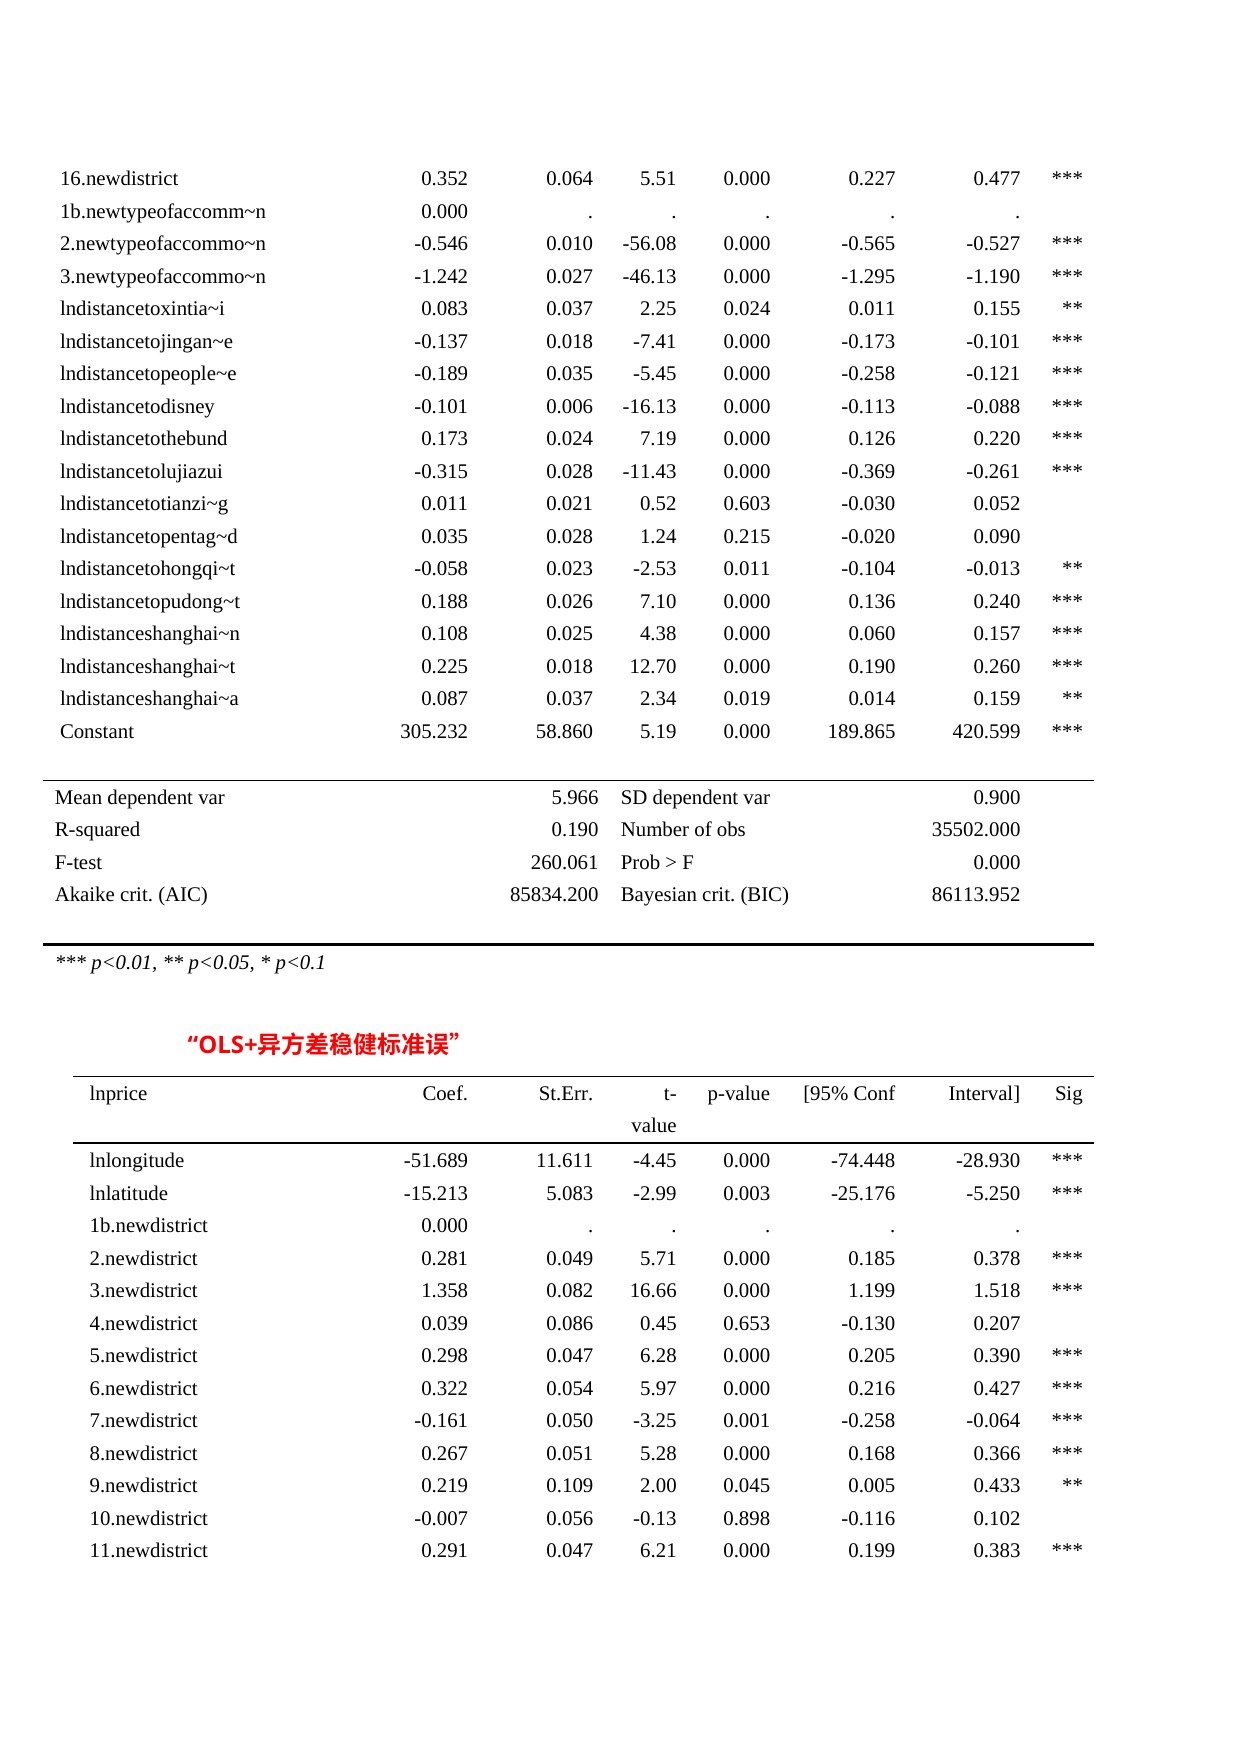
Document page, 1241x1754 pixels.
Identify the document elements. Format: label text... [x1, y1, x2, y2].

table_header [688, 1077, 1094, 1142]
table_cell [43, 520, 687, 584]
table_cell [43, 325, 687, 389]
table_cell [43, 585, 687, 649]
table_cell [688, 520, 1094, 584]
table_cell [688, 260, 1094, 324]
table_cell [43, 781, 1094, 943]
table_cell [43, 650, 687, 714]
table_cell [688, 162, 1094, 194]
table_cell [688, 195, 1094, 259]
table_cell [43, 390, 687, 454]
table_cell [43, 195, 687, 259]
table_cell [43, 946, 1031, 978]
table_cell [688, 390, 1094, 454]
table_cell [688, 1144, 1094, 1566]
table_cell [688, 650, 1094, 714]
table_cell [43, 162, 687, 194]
text “OLS+异方差稳健标准误” [187, 978, 1053, 1076]
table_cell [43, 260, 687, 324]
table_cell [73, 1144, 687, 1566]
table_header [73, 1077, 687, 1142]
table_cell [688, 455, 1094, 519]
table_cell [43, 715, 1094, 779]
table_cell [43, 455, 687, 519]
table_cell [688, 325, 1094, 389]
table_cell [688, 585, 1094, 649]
